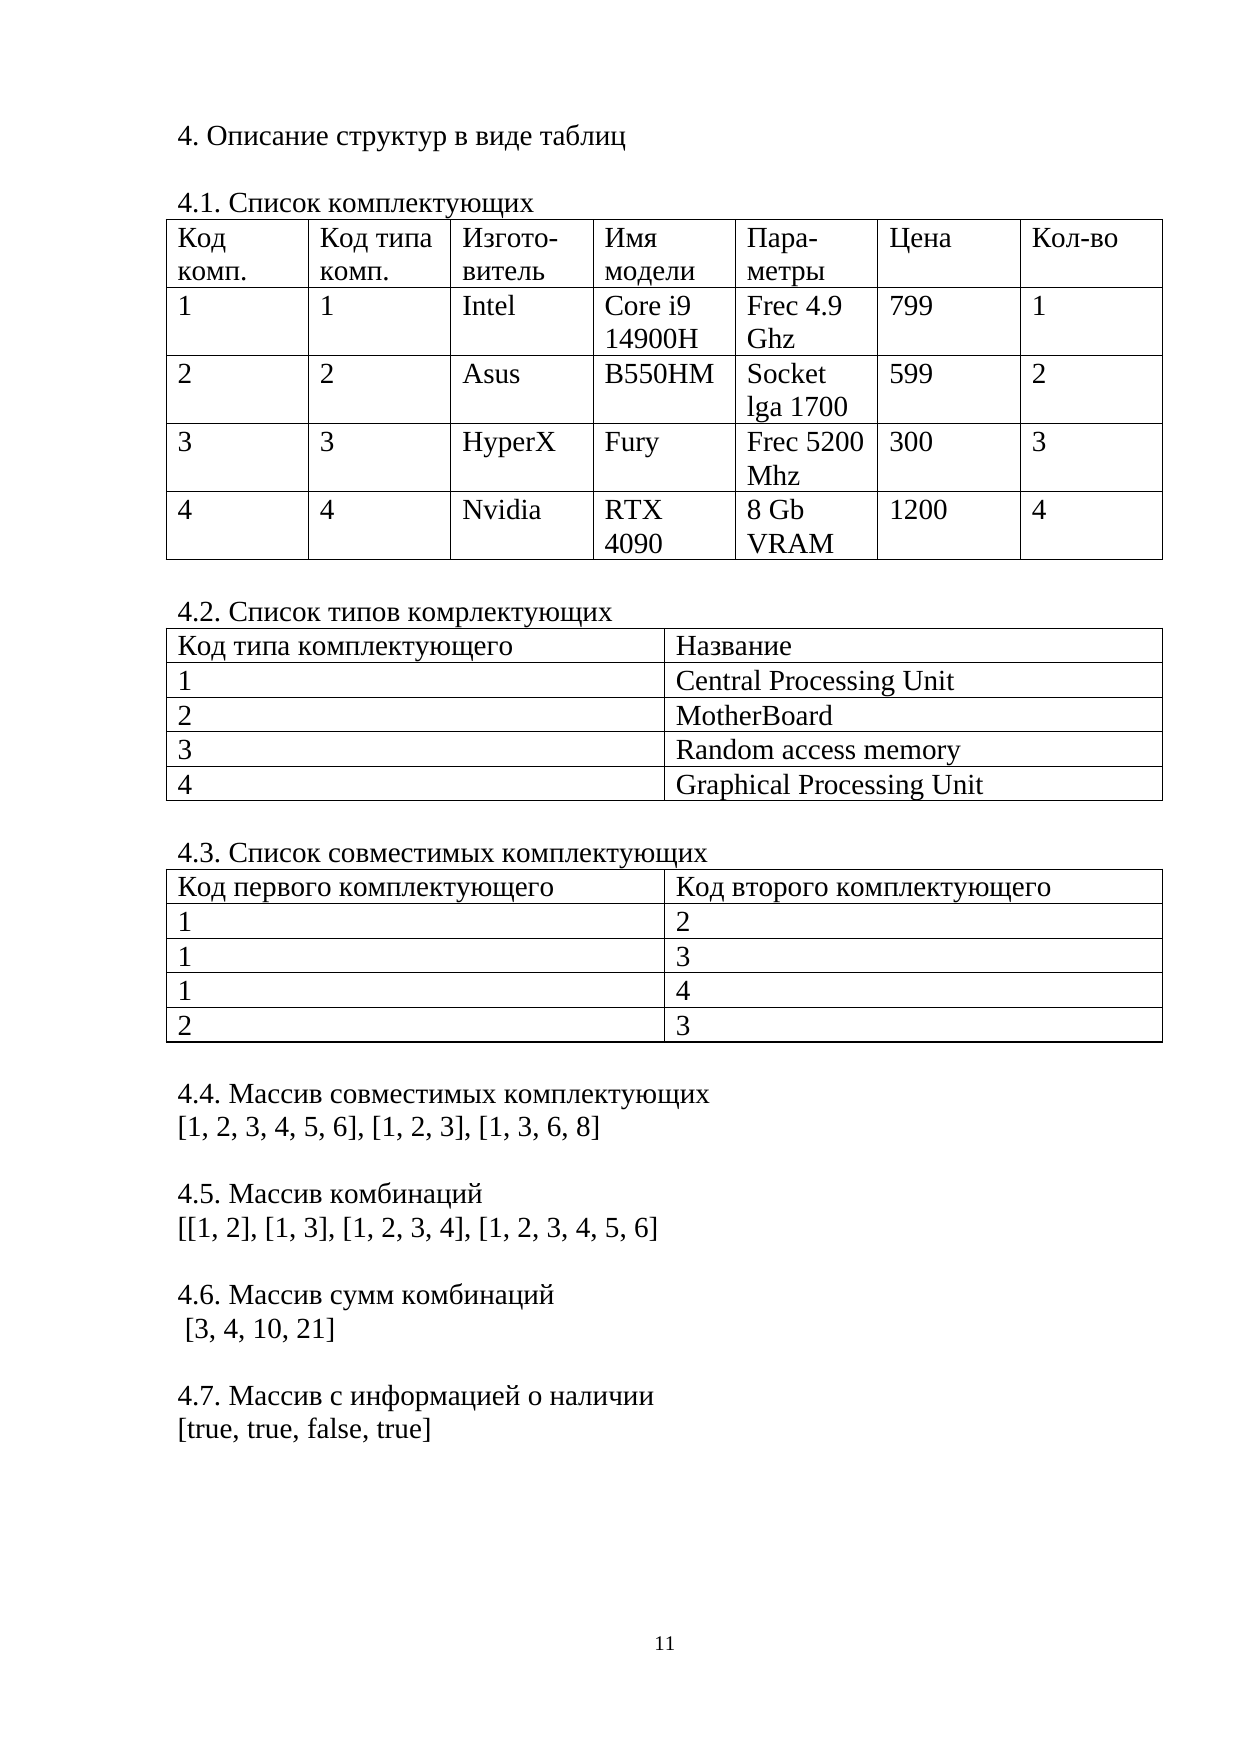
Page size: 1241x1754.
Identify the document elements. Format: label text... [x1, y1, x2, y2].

table_header Код комп. [167, 220, 308, 287]
table_cell 2 [167, 698, 664, 731]
table_cell Socket lga 1700 [736, 356, 877, 423]
table_cell 799 [878, 288, 1020, 355]
table_cell 3 [665, 1008, 1162, 1041]
table_cell Nvidia [451, 492, 593, 559]
table_cell 3 [167, 732, 664, 766]
table_cell 3 [665, 939, 1162, 972]
table_header Название [665, 629, 1162, 662]
table_cell RTX 4090 [594, 492, 735, 559]
table_cell 1 [167, 904, 664, 938]
table_cell 4 [1021, 492, 1162, 559]
table_cell 1200 [878, 492, 1020, 559]
text 4.2. Список типов комрлектующих [177, 594, 1152, 627]
text [1, 2, 3, 4, 5, 6], [1, 2, 3], [1, 3, 6, 8] [177, 1109, 1152, 1143]
table_cell B550HM [594, 356, 735, 423]
table_header Цена [878, 220, 1020, 287]
text 4. Описание структур в виде таблиц [177, 118, 1152, 152]
table_cell 2 [1021, 356, 1162, 423]
table_cell 8 Gb VRAM [736, 492, 877, 559]
table_cell 4 [167, 767, 664, 800]
table_header Код типа комп. [309, 220, 450, 287]
table_cell 2 [167, 1008, 664, 1041]
table_cell 1 [167, 973, 664, 1007]
table_cell Core i9 14900H [594, 288, 735, 355]
table_cell 1 [167, 288, 308, 355]
table_cell Central Processing Unit [665, 663, 1162, 697]
text [3, 4, 10, 21] [177, 1311, 1152, 1344]
table_cell Frec 4.9 Ghz [736, 288, 877, 355]
table_cell 599 [878, 356, 1020, 423]
text 4.4. Массив совместимых комплектующих [177, 1076, 1152, 1109]
text 4.3. Список совместимых комплектующих [177, 835, 1152, 868]
table_cell Fury [594, 424, 735, 491]
table_cell 3 [167, 424, 308, 491]
table_header Имя модели [594, 220, 735, 287]
table_header Кол-во [1021, 220, 1162, 287]
text 4.1. Список комплектующих [177, 185, 1152, 219]
table_header Код первого комплектующего [167, 870, 664, 903]
table_cell 2 [665, 904, 1162, 938]
table_cell 4 [167, 492, 308, 559]
table_header Пара-метры [736, 220, 877, 287]
table_cell 4 [665, 973, 1162, 1007]
table_cell Graphical Processing Unit [665, 767, 1162, 800]
text 4.7. Массив с информацией о наличии [177, 1378, 1152, 1411]
table_cell 1 [167, 939, 664, 972]
table_cell 300 [878, 424, 1020, 491]
table_cell 3 [309, 424, 450, 491]
table_cell 1 [309, 288, 450, 355]
table_cell MotherBoard [665, 698, 1162, 731]
table_cell 2 [167, 356, 308, 423]
table_cell Intel [451, 288, 593, 355]
table_cell Random access memory [665, 732, 1162, 766]
table_cell 4 [309, 492, 450, 559]
table_cell Asus [451, 356, 593, 423]
table_cell 3 [1021, 424, 1162, 491]
table_header Код типа комплектующего [167, 629, 664, 662]
table_header Изгото-витель [451, 220, 593, 287]
table_cell Frec 5200 Mhz [736, 424, 877, 491]
table_header Код второго комплектующего [665, 870, 1162, 903]
text 4.5. Массив комбинаций [177, 1177, 1152, 1210]
table_cell 1 [167, 663, 664, 697]
text 4.6. Массив сумм комбинаций [177, 1277, 1152, 1311]
text [[1, 2], [1, 3], [1, 2, 3, 4], [1, 2, 3, 4, 5, 6] [177, 1210, 1152, 1244]
table_cell 1 [1021, 288, 1162, 355]
table_cell 2 [309, 356, 450, 423]
table_cell HyperX [451, 424, 593, 491]
text [true, true, false, true] [177, 1411, 1152, 1445]
